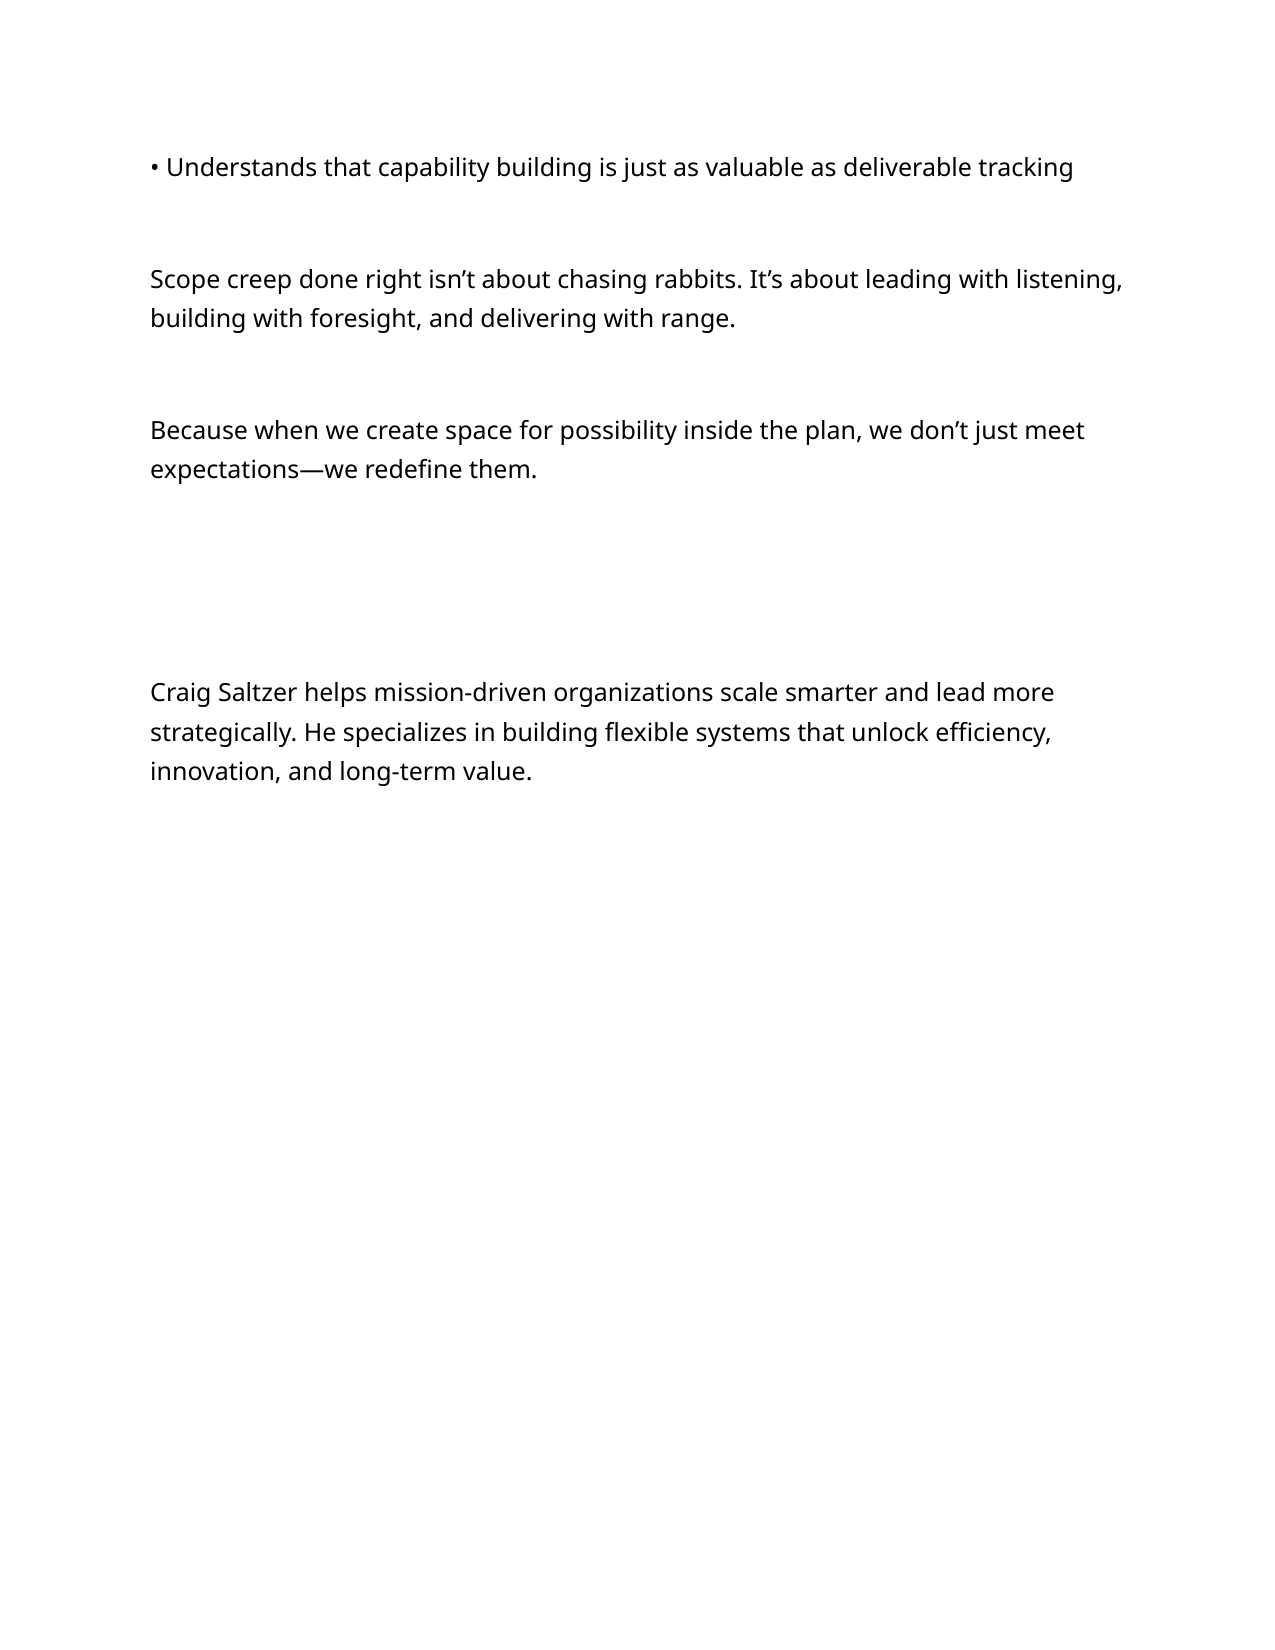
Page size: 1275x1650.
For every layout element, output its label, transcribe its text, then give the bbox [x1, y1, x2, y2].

text • Understands that capability building is just as valuable as deliverable tracking [150, 150, 1125, 184]
text Scope creep done right isn’t about chasing rabbits. It’s about leading with listening, building with foresight, and delivering with range. [150, 262, 1125, 335]
text Craig Saltzer helps mission-driven organizations scale smarter and lead more strategically. He specializes in building flexible systems that unlock efficiency, innovation, and long-term value. [150, 675, 1125, 787]
text Because when we create space for possibility inside the plan, we don’t just meet expectations—we redefine them. [150, 412, 1125, 486]
